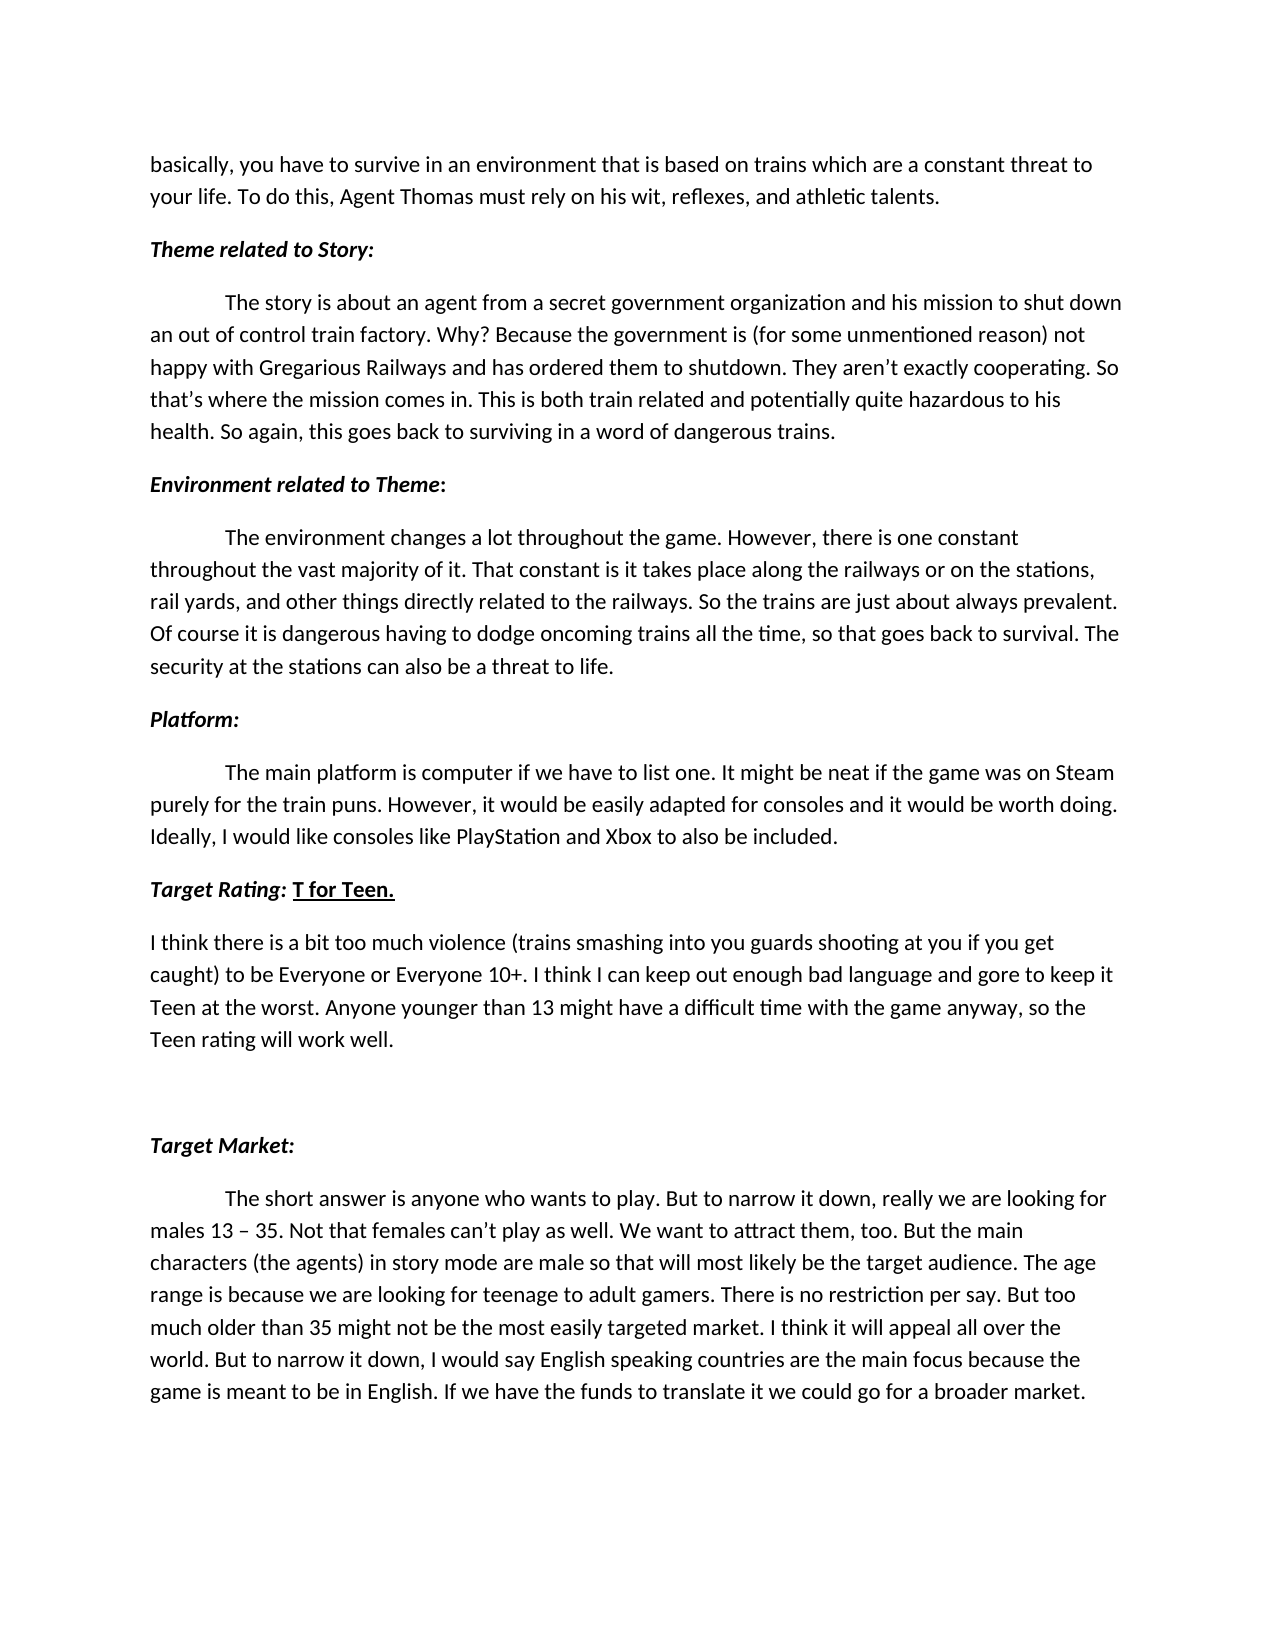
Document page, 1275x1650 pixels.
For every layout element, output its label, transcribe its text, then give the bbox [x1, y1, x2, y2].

text The story is about an agent from a secret government organization and his mission to shut down an out of control train factory. Why? Because the government is (for some unmentioned reason) not happy with Gregarious Railways and has ordered them to shutdown. They aren’t exactly cooperating. So that’s where the mission comes in. This is both train related and potentially quite hazardous to his health. So again, this goes back to surviving in a word of dangerous trains. [150, 288, 1125, 445]
text Theme related to Story: [150, 235, 1125, 263]
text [150, 150, 1125, 210]
text Target Market: [150, 1131, 1125, 1159]
text The main platform is computer if we have to list one. It might be neat if the game was on Steam purely for the train puns. However, it would be easily adapted for consoles and it would be worth doing. Ideally, I would like consoles like PlayStation and Xbox to also be included. [150, 758, 1125, 850]
text I think there is a bit too much violence (trains smashing into you guards shooting at you if you get caught) to be Everyone or Everyone 10+. I think I can keep out enough bad language and gore to keep it Teen at the worst. Anyone younger than 13 might have a difficult time with the game anyway, so the Teen rating will work well. [150, 928, 1125, 1053]
text Environment related to Theme: [150, 470, 1125, 498]
text The short answer is anyone who wants to play. But to narrow it down, really we are looking for males 13 – 35. Not that females can’t play as well. We want to attract them, too. But the main characters (the agents) in story mode are male so that will most likely be the target audience. The age range is because we are looking for teenage to adult gamers. There is no restriction per say. But too much older than 35 might not be the most easily targeted market. I think it will appeal all over the world. But to narrow it down, I would say English speaking countries are the main focus because the game is meant to be in English. If we have the funds to translate it we could go for a broader market. [150, 1184, 1125, 1405]
text The environment changes a lot throughout the game. However, there is one constant throughout the vast majority of it. That constant is it takes place along the railways or on the stations, rail yards, and other things directly related to the railways. So the trains are just about always prevalent. Of course it is dangerous having to dodge oncoming trains all the time, so that goes back to survival. The security at the stations can also be a threat to life. [150, 523, 1125, 680]
text Platform: [150, 705, 1125, 733]
text Target Rating: T for Teen. [150, 875, 1125, 903]
